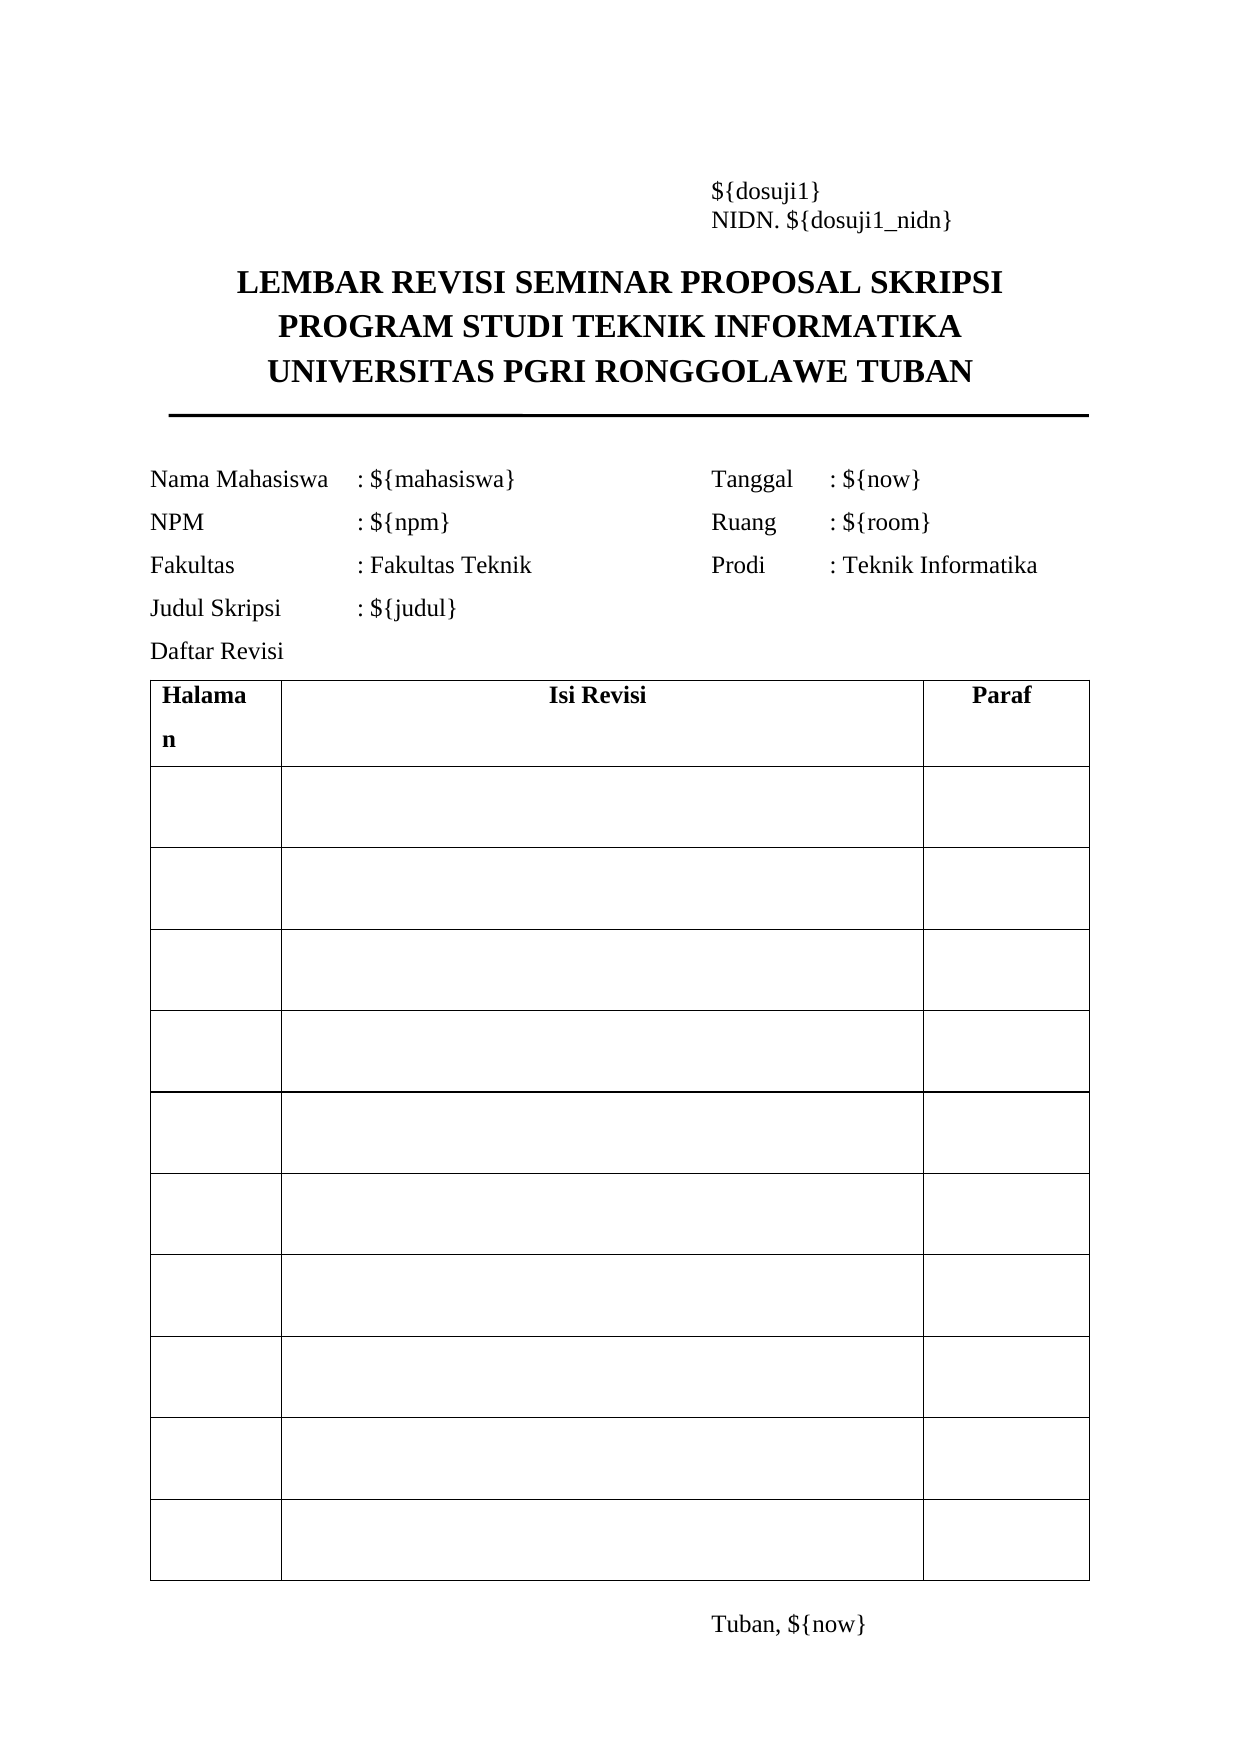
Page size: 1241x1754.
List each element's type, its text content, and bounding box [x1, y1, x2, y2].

table_cell [151, 1093, 281, 1173]
table_cell [151, 848, 281, 928]
table_cell [924, 1011, 1089, 1091]
text NPM : ${npm} Ruang : ${room} [150, 507, 1080, 536]
table_cell [924, 1500, 1089, 1580]
table_cell [924, 1093, 1089, 1173]
table_cell [282, 1011, 923, 1091]
table_cell [151, 930, 281, 1010]
table_cell [282, 1418, 923, 1499]
table_cell [924, 1418, 1089, 1499]
table_cell [924, 1337, 1089, 1417]
table_cell [151, 1255, 281, 1336]
table_cell [282, 848, 923, 928]
table_cell [151, 767, 281, 847]
table_cell [151, 1174, 281, 1254]
table_cell [282, 1174, 923, 1254]
text LEMBAR REVISI SEMINAR PROPOSAL SKRIPSI [150, 263, 1090, 301]
table_cell [151, 1011, 281, 1091]
text UNIVERSITAS PGRI RONGGOLAWE TUBAN [150, 351, 1090, 389]
text NIDN. ${dosuji1_nidn} [150, 205, 1080, 234]
table_header Paraf [924, 681, 1089, 766]
table_cell [282, 767, 923, 847]
table_cell [151, 1500, 281, 1580]
table_cell [282, 1093, 923, 1173]
table_cell [151, 1337, 281, 1417]
text Tuban, ${now} [150, 1581, 1080, 1638]
text Daftar Revisi [150, 636, 1080, 665]
text Nama Mahasiswa : ${mahasiswa} Tanggal : ${now} [150, 464, 1090, 493]
table_header Halaman [151, 681, 281, 766]
table_header Isi Revisi [282, 681, 923, 766]
text PROGRAM STUDI TEKNIK INFORMATIKA [150, 307, 1090, 345]
table_cell [924, 1255, 1089, 1336]
table_cell [924, 930, 1089, 1010]
table_cell [924, 1174, 1089, 1254]
table_cell [282, 1255, 923, 1336]
table_cell [924, 767, 1089, 847]
table_cell [282, 1500, 923, 1580]
table_cell [282, 1337, 923, 1417]
text ${dosuji1} [150, 148, 1080, 205]
text Judul Skripsi : ${judul} [150, 593, 1080, 622]
table_cell [924, 848, 1089, 928]
table_cell [282, 930, 923, 1010]
table_cell [151, 1418, 281, 1499]
text Fakultas : Fakultas Teknik Prodi : Teknik Informatika [150, 550, 1080, 579]
